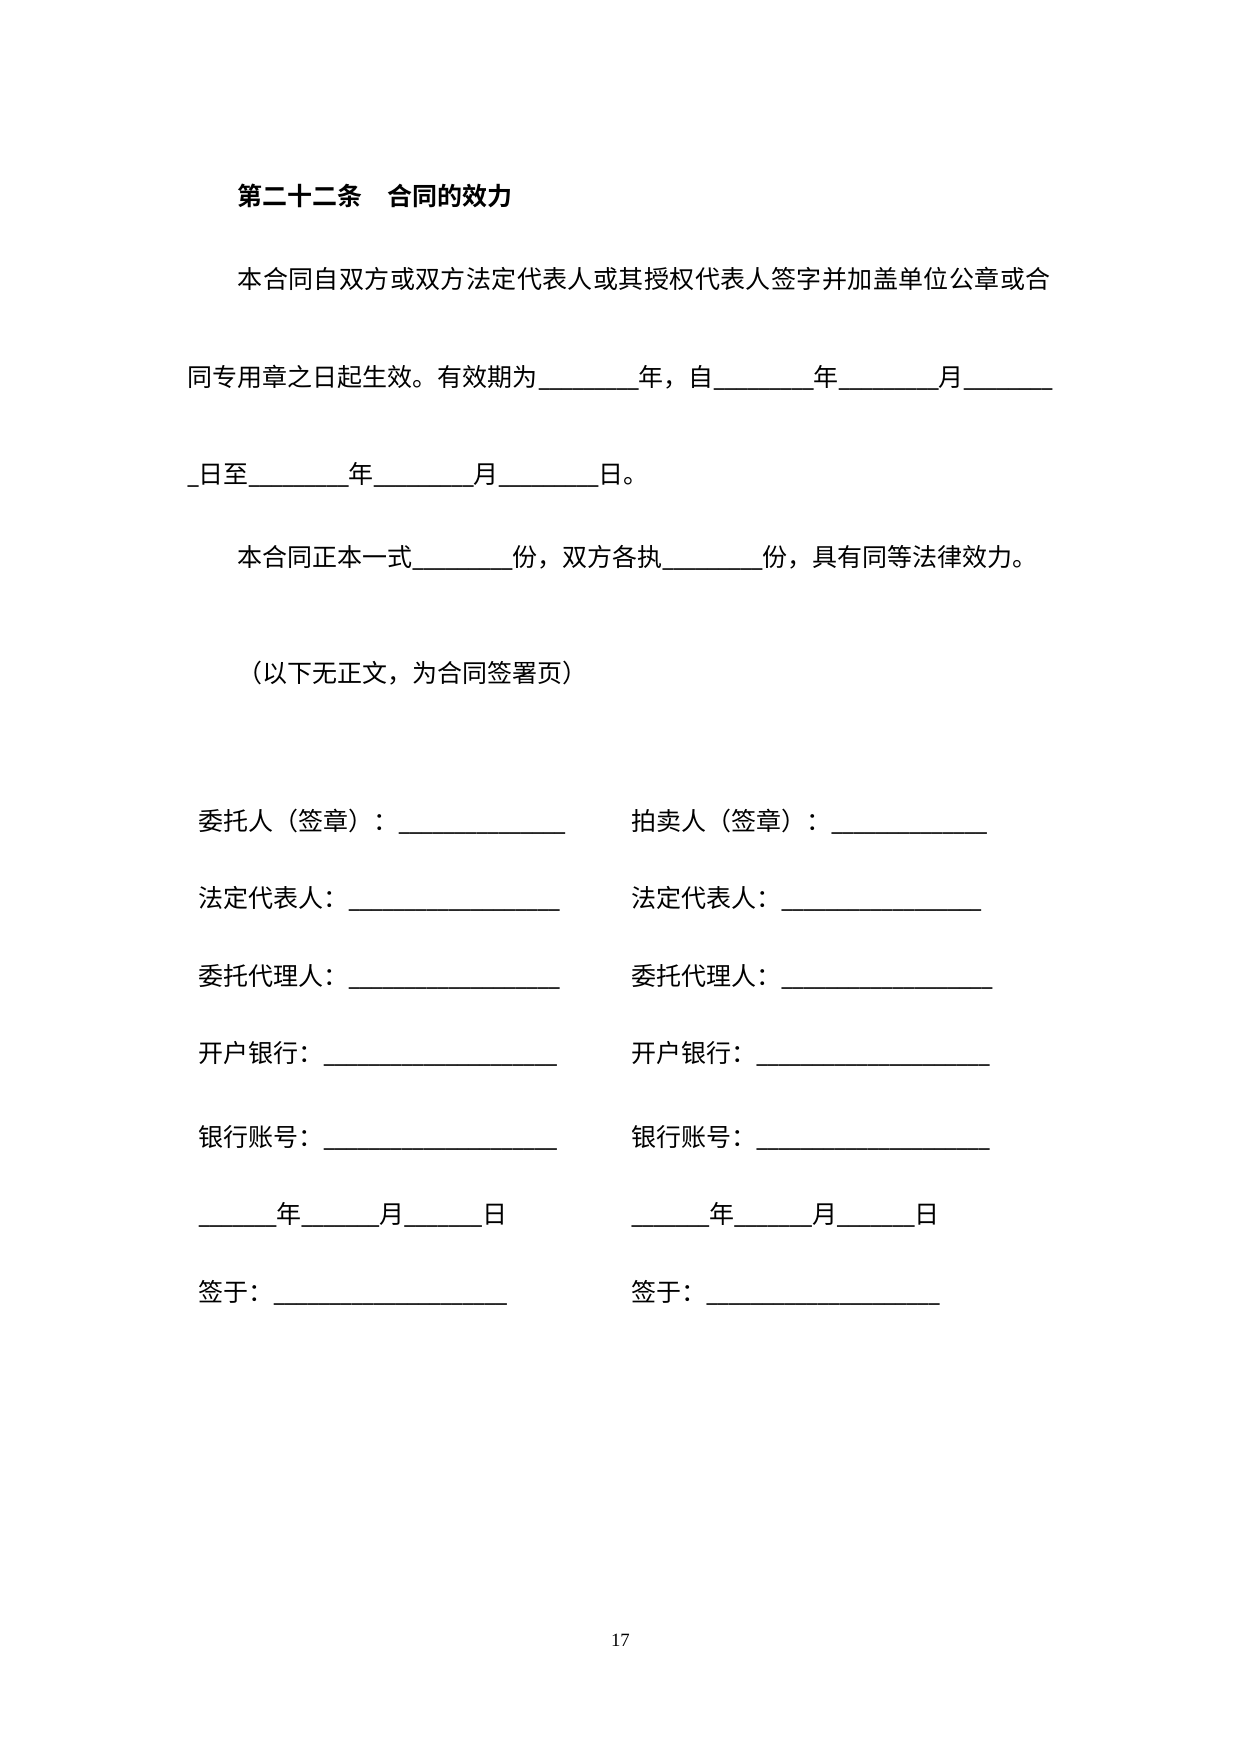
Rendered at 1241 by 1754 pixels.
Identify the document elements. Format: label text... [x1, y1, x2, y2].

text 第二十二条 合同的效力 [187, 162, 1053, 227]
table_cell 签于：_____________________ [188, 1258, 620, 1335]
table_cell 法定代表人：__________________ [620, 865, 1053, 942]
table_cell 委托代理人：___________________ [188, 942, 620, 1019]
text 本合同正本一式_________份，双方各执_________份，具有同等法律效力。 [187, 523, 1053, 588]
table_cell 法定代表人：___________________ [188, 865, 620, 942]
table_cell 开户银行：_____________________ 银行账号：_____________________ [620, 1020, 1053, 1180]
text 本合同自双方或双方法定代表人或其授权代表人签字并加盖单位公章或合同专用章之日起生效。有效期为_________年，自_________年_________月_________日至_________年_________月_________日。 [187, 245, 1053, 505]
table_cell _______年_______月_______日 [620, 1180, 1053, 1258]
table_header 委托人（签章）：_______________ [188, 787, 620, 864]
table_cell 开户银行：_____________________ 银行账号：_____________________ [188, 1020, 620, 1180]
table_cell _______年_______月_______日 [188, 1180, 620, 1258]
text （以下无正文，为合同签署页） [187, 639, 1053, 704]
table_cell 委托代理人：___________________ [620, 942, 1053, 1019]
table_header 拍卖人（签章）：______________ [620, 787, 1053, 864]
table_cell 签于：_____________________ [620, 1258, 1053, 1335]
